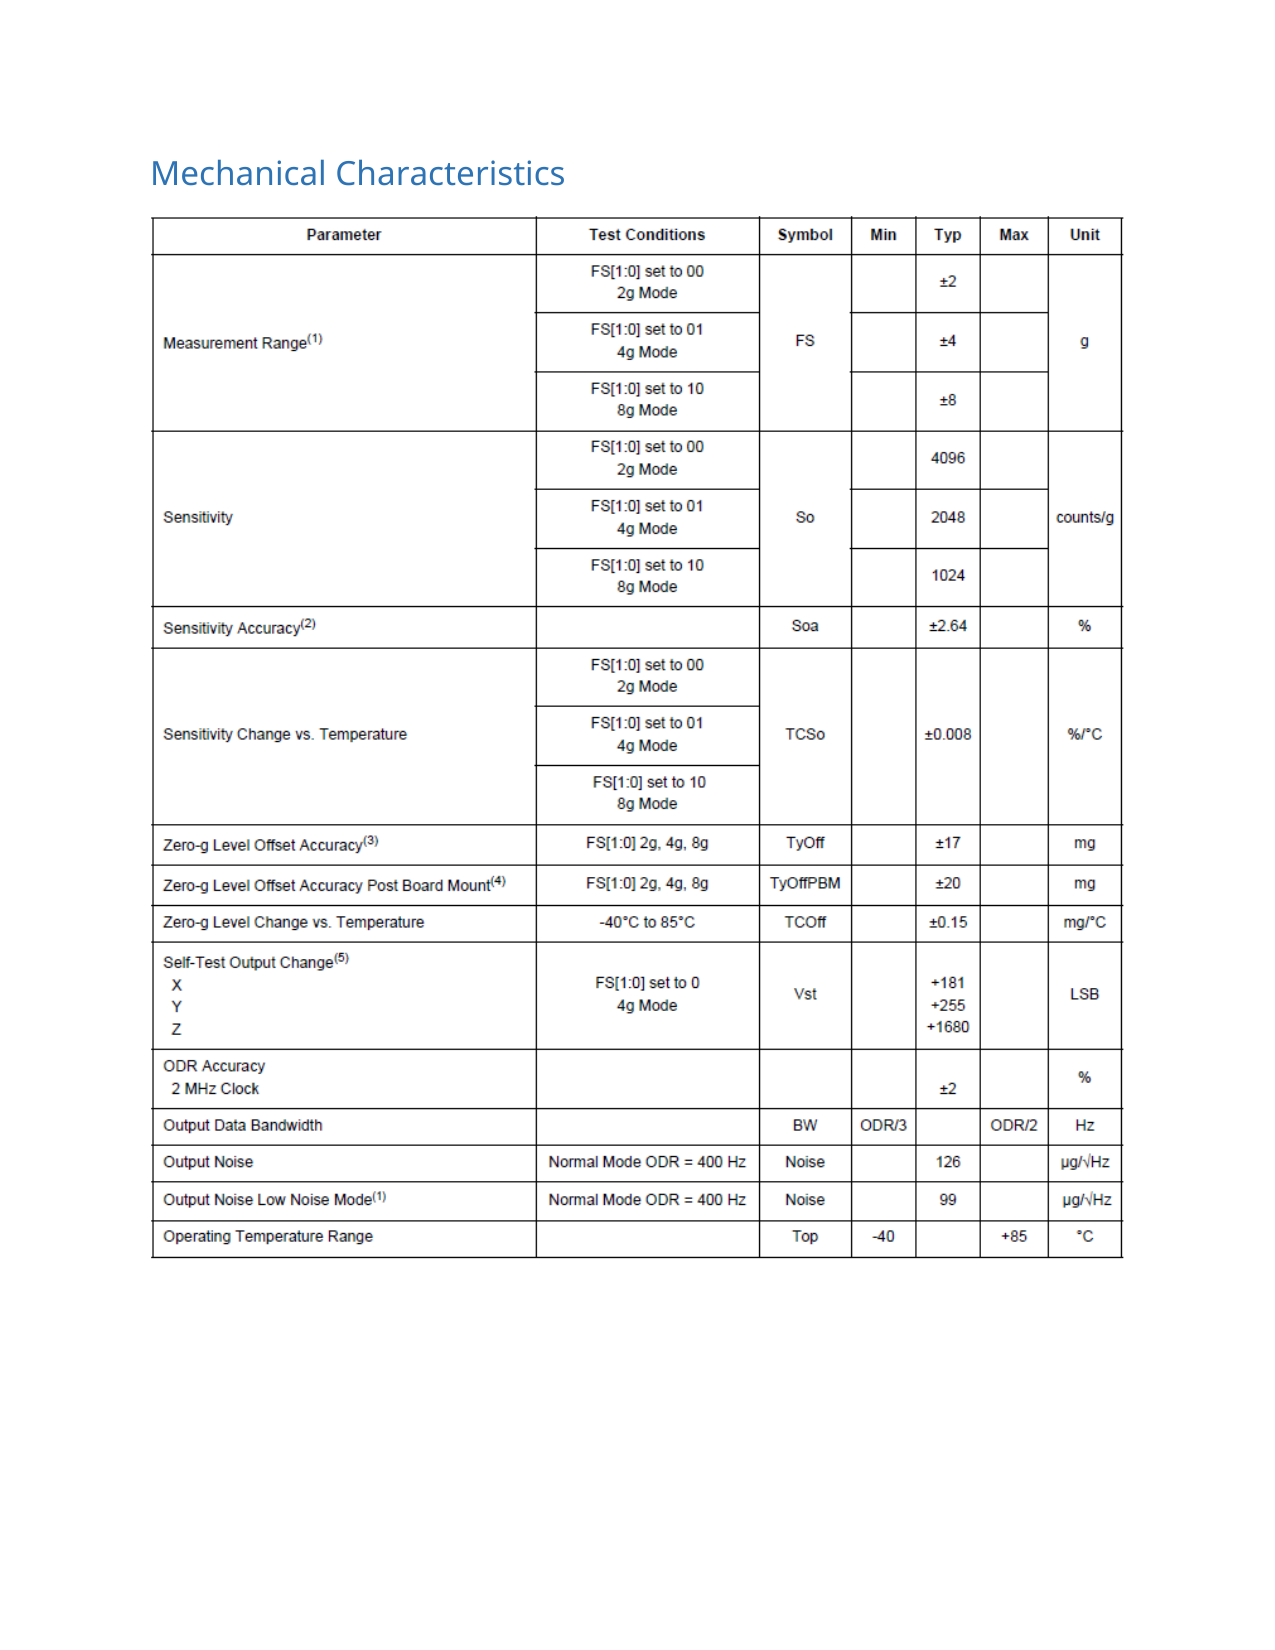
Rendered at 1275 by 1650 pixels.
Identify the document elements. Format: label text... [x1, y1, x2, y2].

picture [150, 215, 1125, 1262]
text Mechanical Characteristics [150, 150, 1125, 195]
